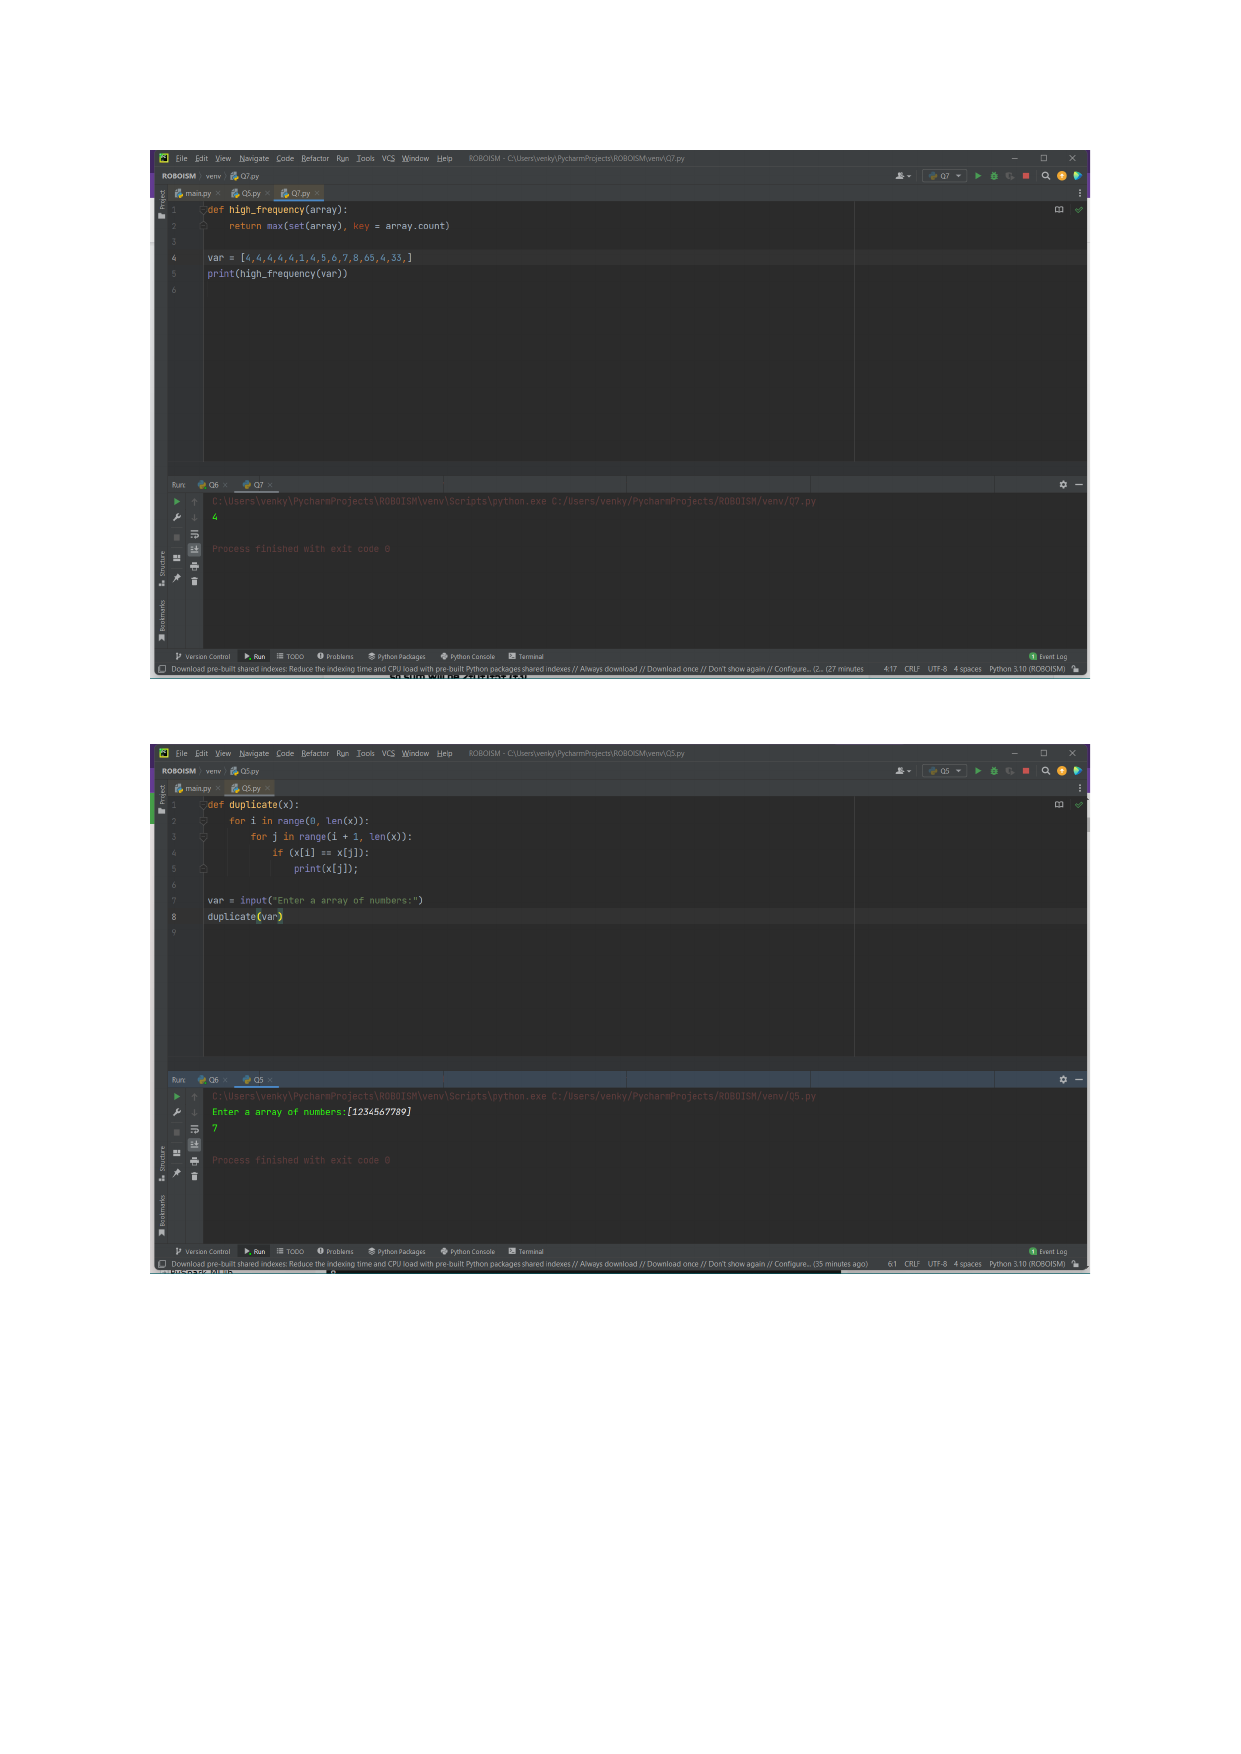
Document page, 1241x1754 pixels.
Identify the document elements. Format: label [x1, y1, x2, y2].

picture [150, 150, 1091, 679]
picture [150, 744, 1091, 1274]
